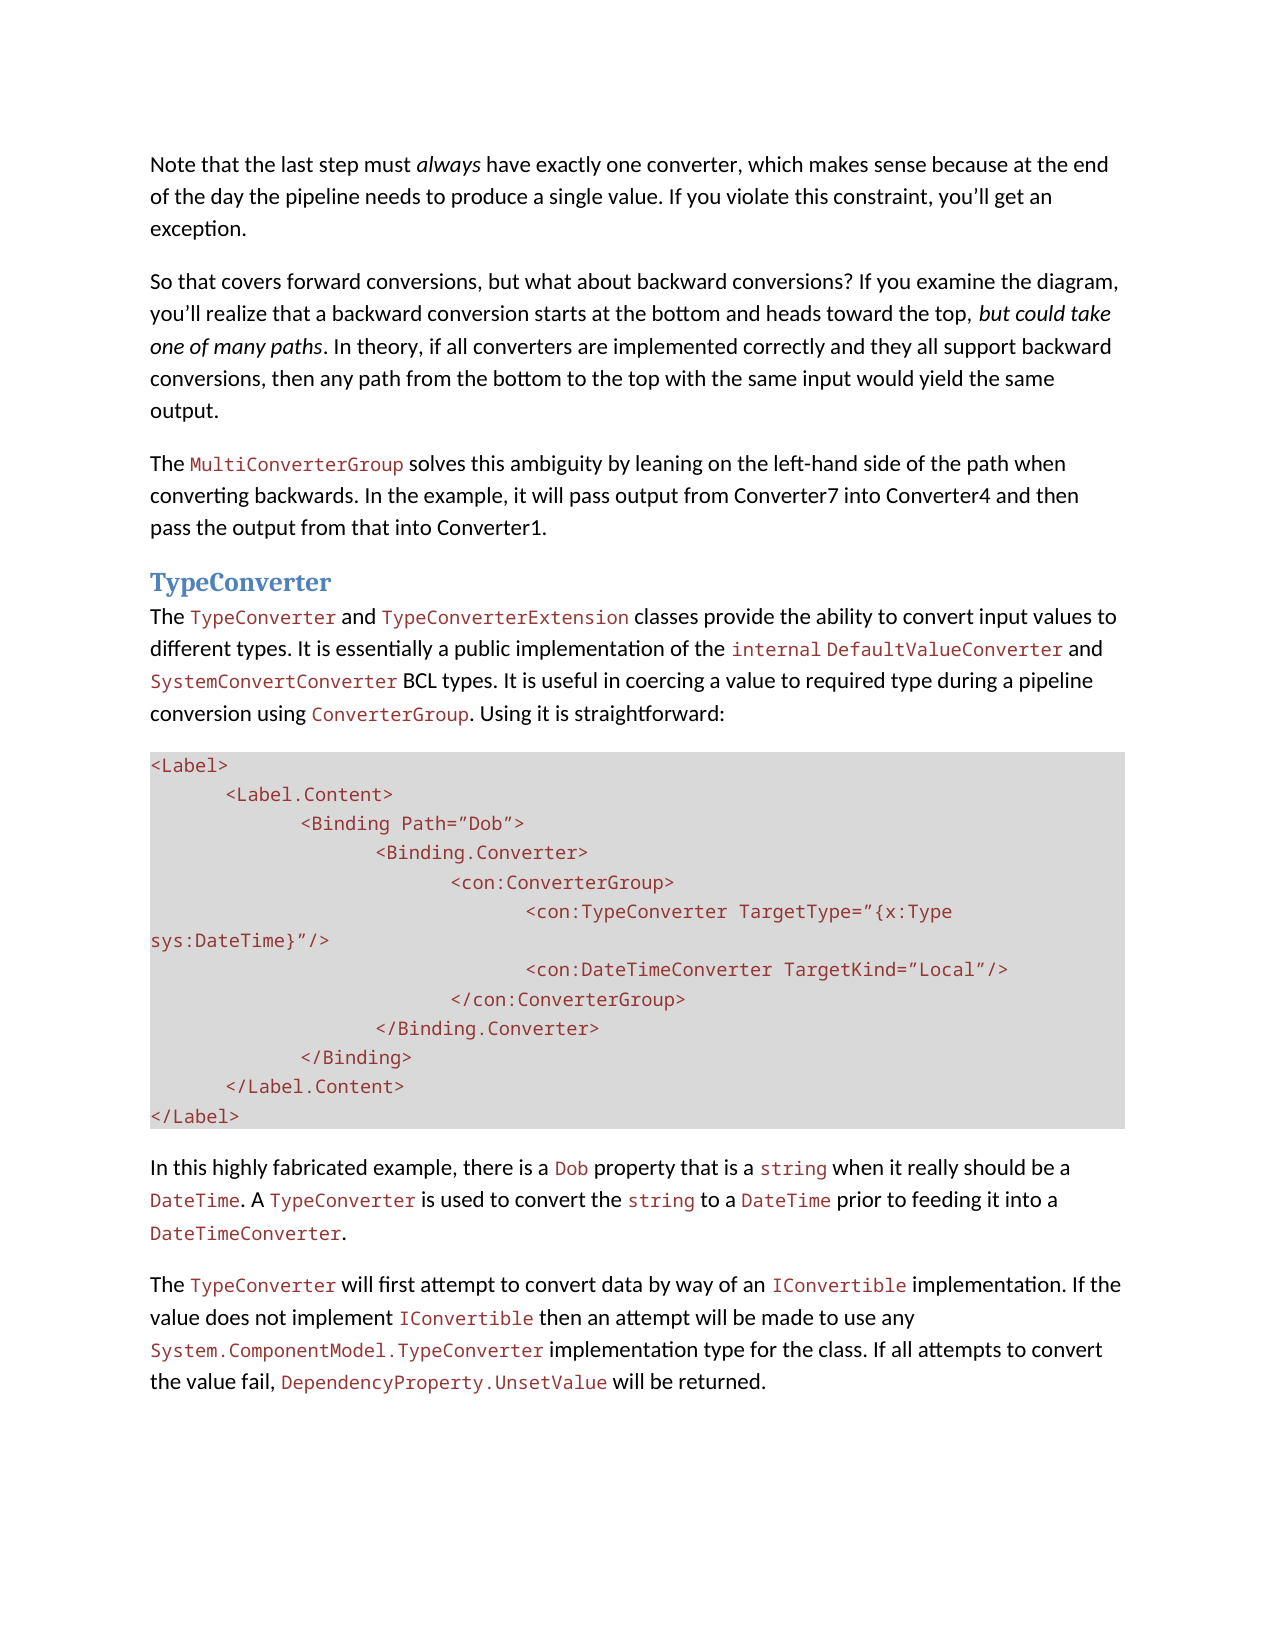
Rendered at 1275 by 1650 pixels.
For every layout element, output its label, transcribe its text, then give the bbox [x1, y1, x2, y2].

text <Label> <Label.Content> <Binding Path=”Dob”> <Binding.Converter> <con:ConverterGroup> <con:TypeConverter TargetType=”{x:Type sys:DateTime}”/> <con:DateTimeConverter TargetKind=”Local”/> </con:ConverterGroup> </Binding.Converter> </Binding> </Label.Content> </Label> [150, 752, 1125, 1129]
text The MultiConverterGroup solves this ambiguity by leaning on the left-hand side of the path when converting backwards. In the example, it will pass output from Converter7 into Converter4 and then pass the output from that into Converter1. [150, 449, 1125, 542]
subtitle TypeConverter [150, 567, 1125, 598]
text In this highly fabricated example, there is a Dob property that is a string when it really should be a DateTime. A TypeConverter is used to convert the string to a DateTime prior to feeding it into a DateTimeConverter. [150, 1153, 1125, 1246]
text So that covers forward conversions, but what about backward conversions? If you examine the diagram, you’ll realize that a backward conversion starts at the bottom and heads toward the top, but could take one of many paths. In theory, if all converters are implemented correctly and they all support backward conversions, then any path from the bottom to the top with the same input would yield the same output. [150, 267, 1125, 424]
text The TypeConverter and TypeConverterExtension classes provide the ability to convert input values to different types. It is essentially a public implementation of the internal DefaultValueConverter and SystemConvertConverter types. It is useful in coercing a value to required type during a pipeline conversion using ConverterGroup. Using it is straightforward: [150, 602, 1125, 727]
text The TypeConverter will first attempt to convert data by way of an IConvertible implementation. If the value does not implement IConvertible then an attempt will be made to use any System.ComponentModel.TypeConverter implementation type for the class. If all attempts to convert the value fail, DependencyProperty.UnsetValue will be returned. [150, 1271, 1125, 1395]
text Note that the last step must always have exactly one converter, which makes sense because at the end of the day the pipeline needs to produce a single value. If you violate this constraint, you’ll get an exception. [150, 150, 1125, 242]
